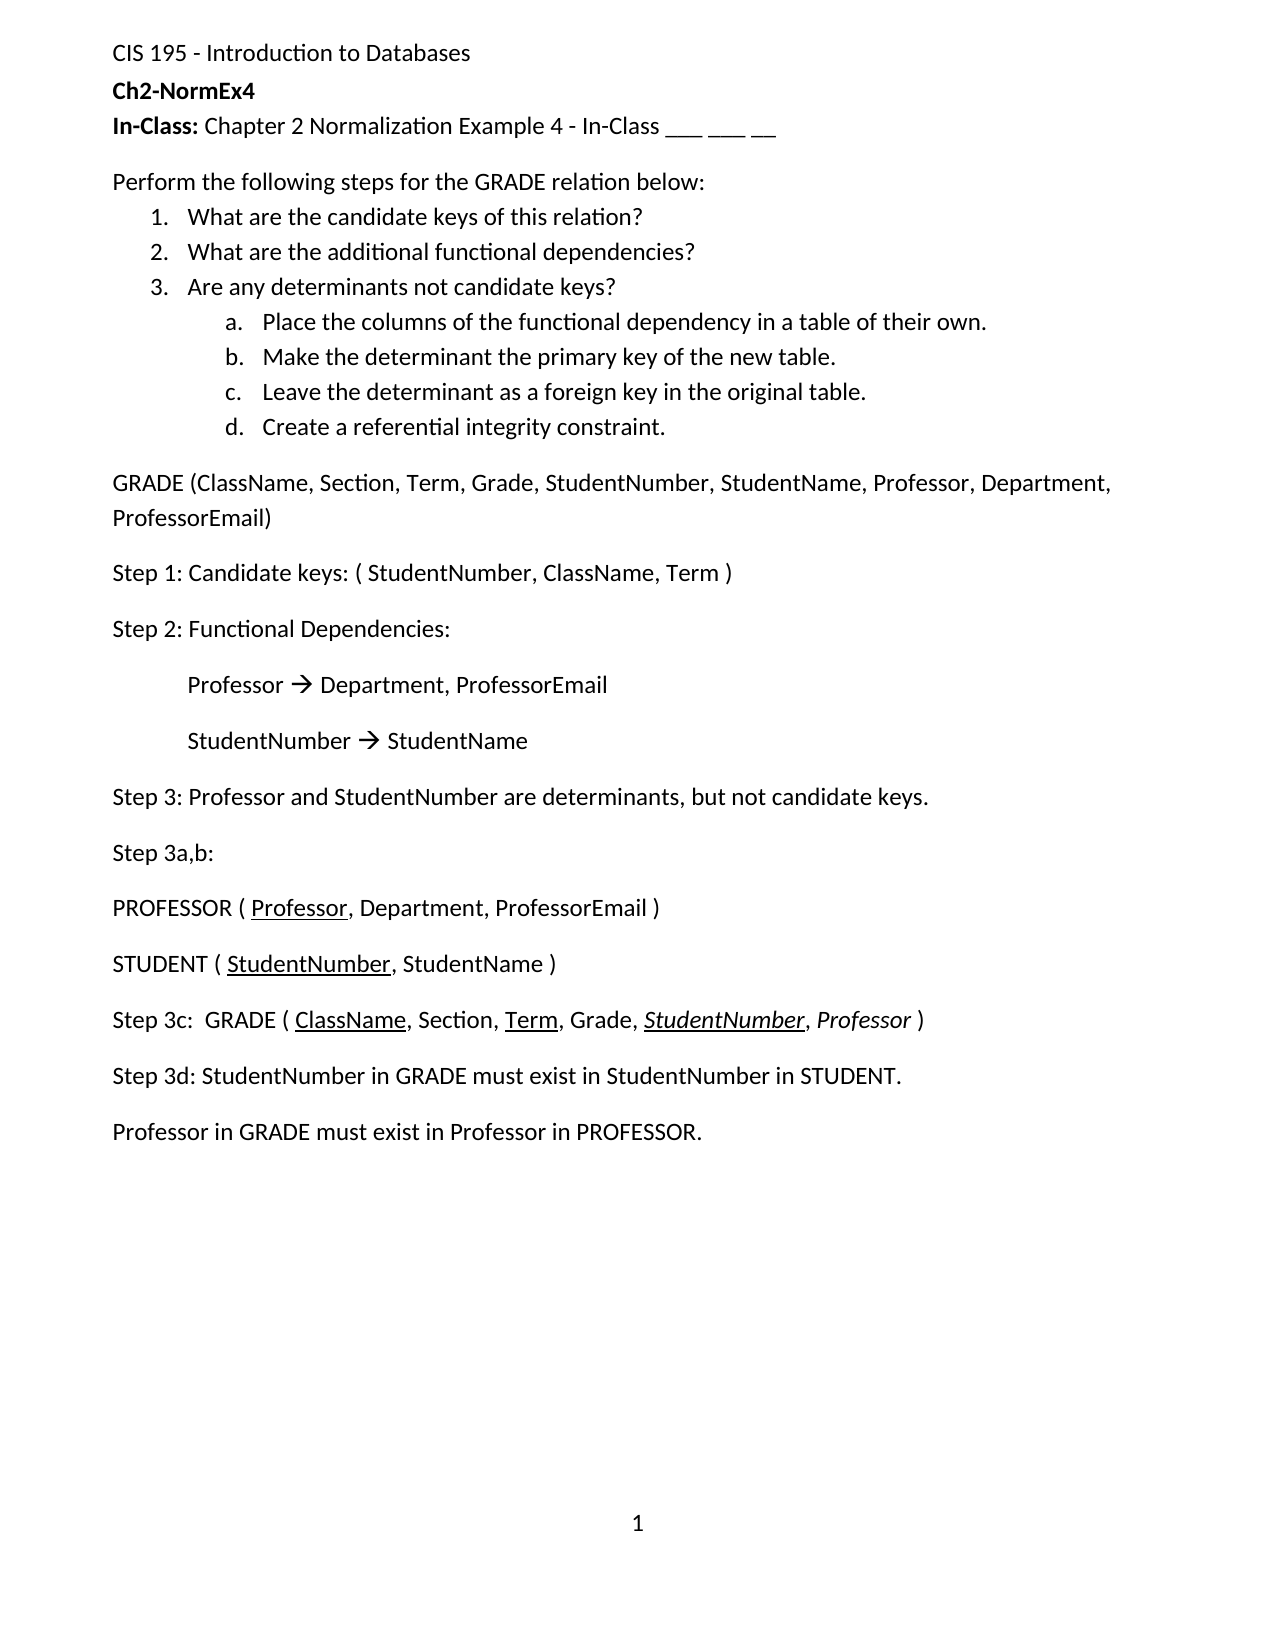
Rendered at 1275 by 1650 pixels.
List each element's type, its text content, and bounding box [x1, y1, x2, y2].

list Create a referential integrity constraint. [225, 411, 1162, 441]
text Step 3c: GRADE ( ClassName, Section, Term, Grade, StudentNumber, Professor ) [112, 1004, 1162, 1035]
text Ch2-NormEx4 [112, 75, 1162, 106]
text Perform the following steps for the GRADE relation below: [112, 166, 1162, 196]
text Step 3d: StudentNumber in GRADE must exist in StudentNumber in STUDENT. [112, 1060, 1162, 1091]
text GRADE (ClassName, Section, Term, Grade, StudentNumber, StudentName, Professor, Department, ProfessorEmail) [112, 467, 1162, 532]
text Step 3a,b: [112, 837, 1162, 867]
text STUDENT ( StudentNumber, StudentName ) [112, 948, 1162, 979]
text Step 3: Professor and StudentNumber are determinants, but not candidate keys. [112, 781, 1162, 811]
list Make the determinant the primary key of the new table. [225, 341, 1162, 371]
list Are any determinants not candidate keys? [150, 271, 1162, 301]
text Professor in GRADE must exist in Professor in PROFESSOR. [112, 1116, 1162, 1146]
text In-Class: Chapter 2 Normalization Example 4 - In-Class ___ ___ __ [112, 110, 1162, 141]
text Step 2: Functional Dependencies: [112, 613, 1162, 644]
text StudentNumber StudentName [112, 725, 1162, 756]
list Place the columns of the functional dependency in a table of their own. [225, 306, 1162, 336]
text Professor Department, ProfessorEmail [112, 669, 1162, 700]
list What are the additional functional dependencies? [150, 236, 1162, 266]
text Step 1: Candidate keys: ( StudentNumber, ClassName, Term ) [112, 557, 1162, 588]
list What are the candidate keys of this relation? [150, 201, 1162, 231]
text PROFESSOR ( Professor, Department, ProfessorEmail ) [112, 892, 1162, 923]
list Leave the determinant as a foreign key in the original table. [225, 376, 1162, 406]
